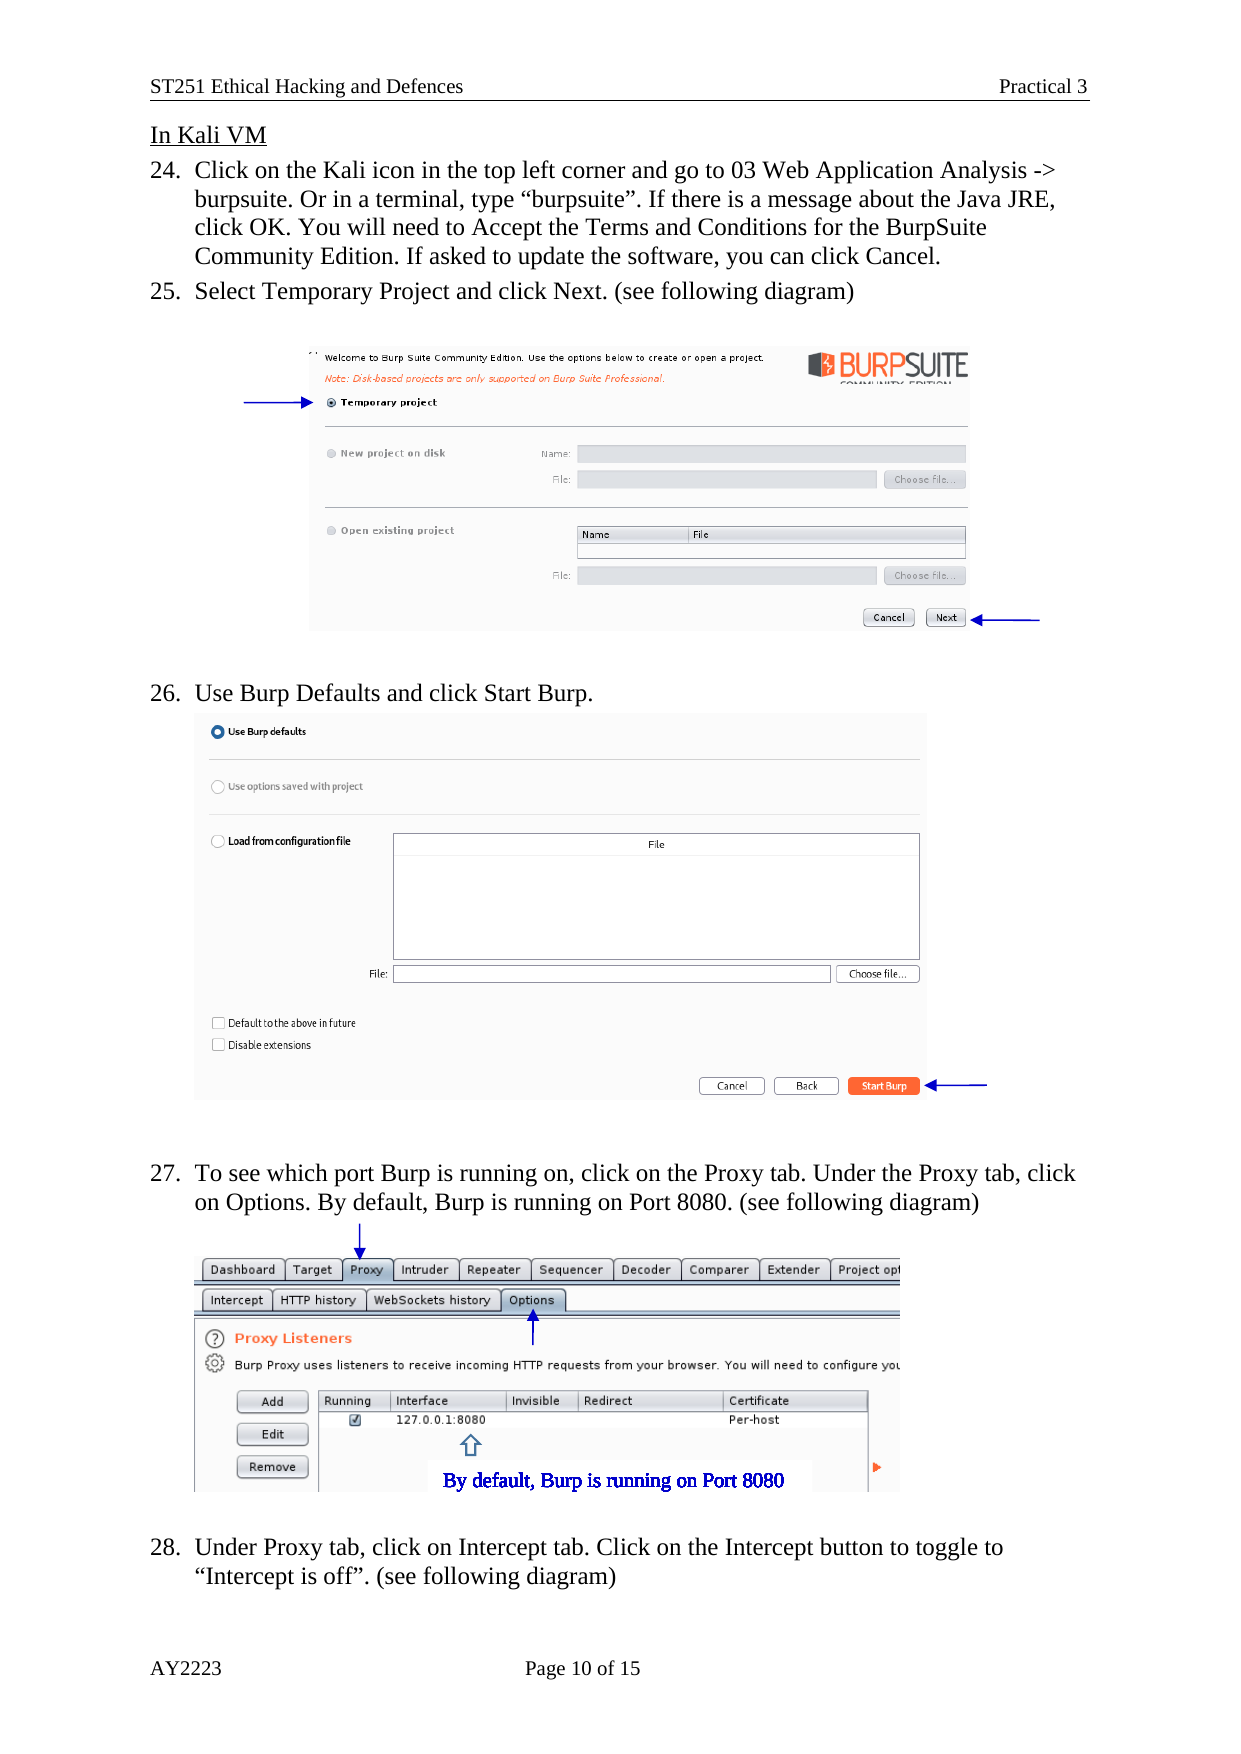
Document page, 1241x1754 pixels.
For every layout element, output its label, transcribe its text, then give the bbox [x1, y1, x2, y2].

list Select Temporary Project and click Next. (see following diagram) [150, 276, 1090, 305]
text In Kali VM [150, 120, 1093, 149]
list To see which port Burp is running on, click on the Proxy tab. Under the Proxy tab, click on Options. By default, Burp is running on Port 8080. (see following diagram) [150, 1158, 1090, 1215]
list Click on the Kali icon in the top left corner and go to 03 Web Application Analysis -> burpsuite. Or in a terminal, type “burpsuite”. If there is a message about the Java JRE, click OK. You will need to Accept the Terms and Conditions for the BurpSuite Community Edition. If asked to update the software, you can click Cancel. [150, 155, 1090, 270]
list Use Burp Defaults and click Start Burp. [150, 678, 1090, 707]
list Under Proxy tab, click on Intercept tab. Click on the Intercept button to toggle to “Intercept is off”. (see following diagram) [150, 1532, 1090, 1589]
picture [194, 713, 927, 1100]
picture [194, 1256, 900, 1492]
picture [309, 346, 970, 631]
